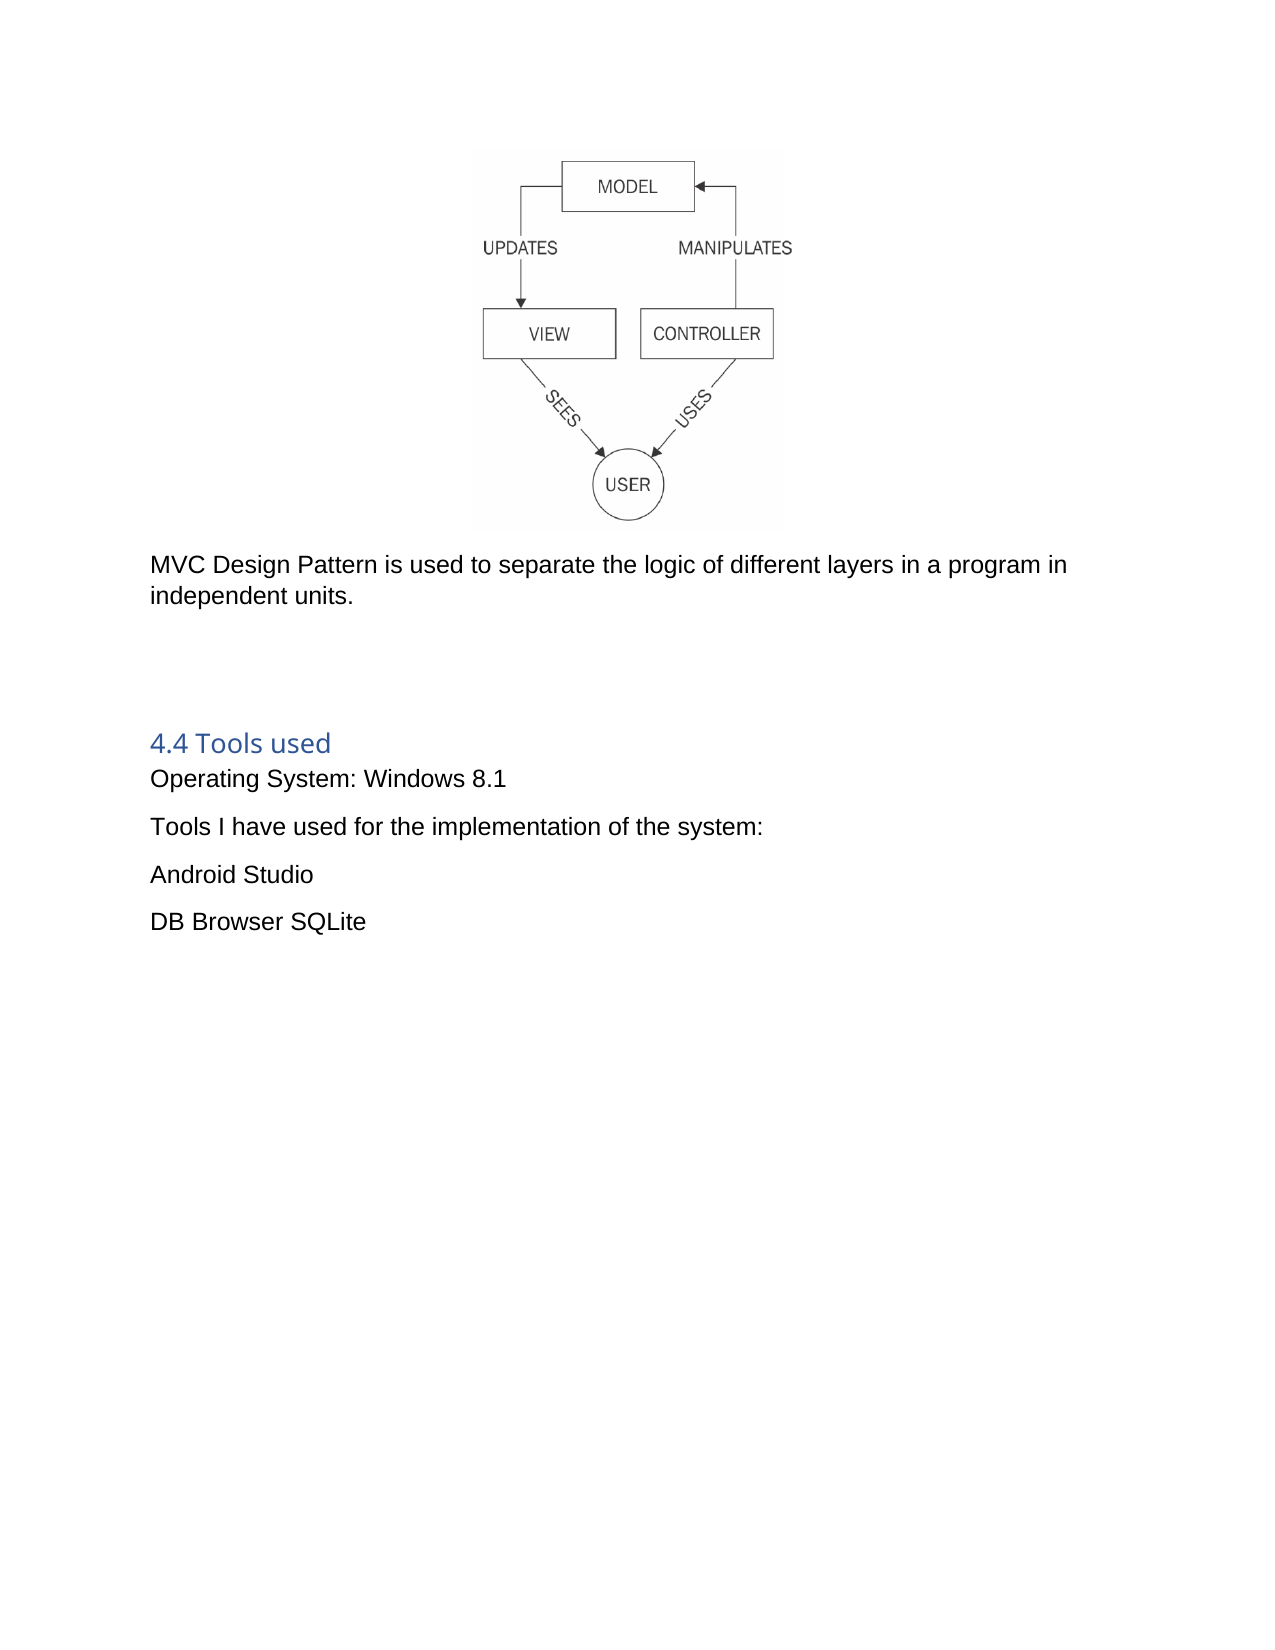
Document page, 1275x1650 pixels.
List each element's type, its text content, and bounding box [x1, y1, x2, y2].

text Operating System: Windows 8.1 [150, 764, 1125, 793]
text Tools I have used for the implementation of the system: [150, 812, 1125, 841]
picture [471, 150, 804, 532]
text Android Studio [150, 859, 1125, 888]
text DB Browser SQLite [150, 907, 1125, 936]
subtitle 4.4 Tools used [150, 724, 1125, 761]
text MVC Design Pattern is used to separate the logic of different layers in a program in independent units. [150, 550, 1125, 610]
